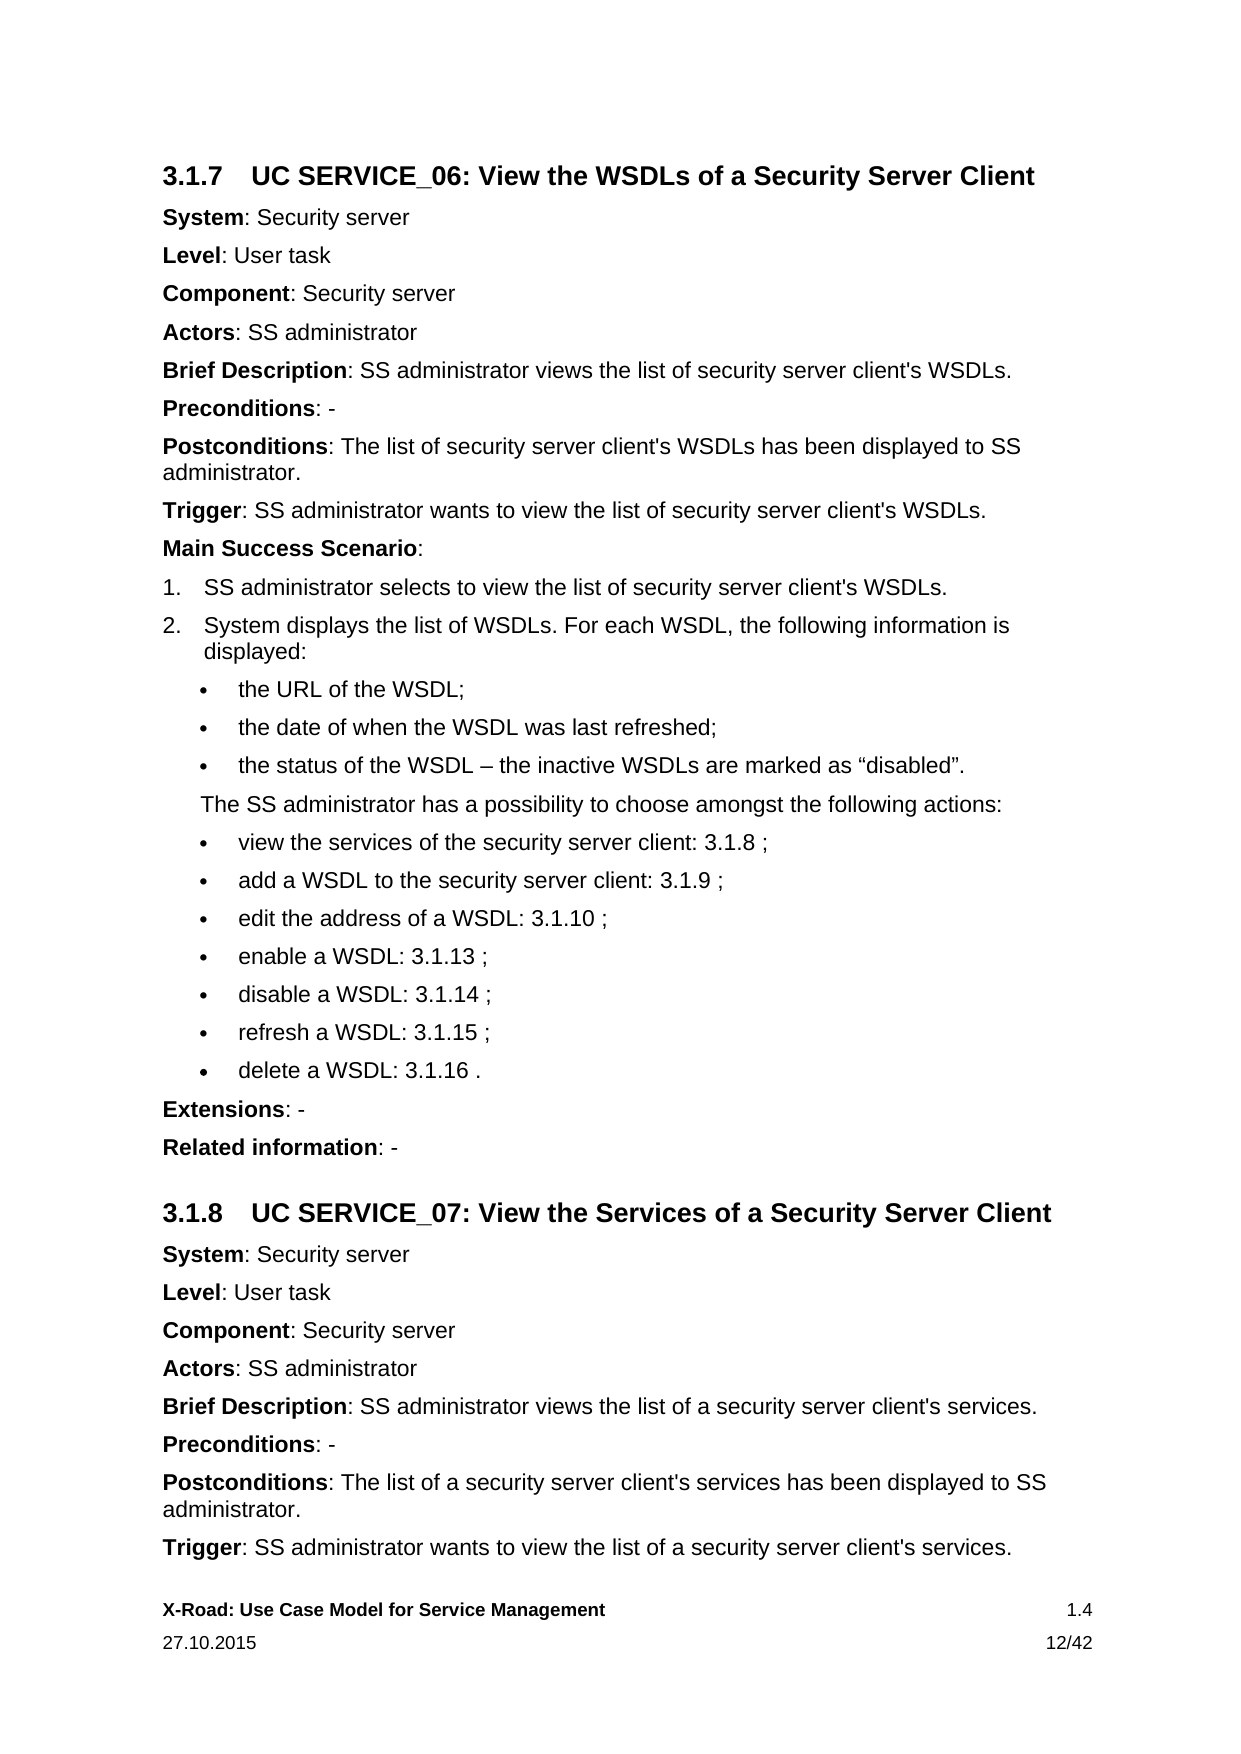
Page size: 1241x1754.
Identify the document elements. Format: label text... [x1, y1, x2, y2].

text Postconditions: The list of a security server client's services has been displayed to SS administrator. [162, 1469, 1093, 1522]
list the status of the WSDL – the inactive WSDLs are marked as “disabled”. [200, 752, 1093, 779]
text Level: User task [162, 1279, 1093, 1305]
text Brief Description: SS administrator views the list of security server client's WSDLs. [162, 357, 1093, 383]
list delete a WSDL: 3.1.16. [200, 1057, 1093, 1084]
list enable a WSDL: 3.1.13; [200, 943, 1093, 969]
text Component: Security server [162, 1317, 1093, 1343]
text Postconditions: The list of security server client's WSDLs has been displayed to SS administrator. [162, 433, 1093, 486]
text The SS administrator has a possibility to choose amongst the following actions: [200, 791, 1093, 817]
subtitle UC SERVICE_06: View the WSDLs of a Security Server Client [162, 160, 1093, 192]
text Actors: SS administrator [162, 1355, 1093, 1381]
text Trigger: SS administrator wants to view the list of security server client's WSDLs. [162, 497, 1093, 524]
text System: Security server [162, 204, 1093, 230]
subtitle UC SERVICE_07: View the Services of a Security Server Client [162, 1197, 1093, 1228]
text Trigger: SS administrator wants to view the list of a security server client's services. [162, 1534, 1093, 1560]
list the date of when the WSDL was last refreshed; [200, 714, 1093, 741]
text Preconditions: - [162, 395, 1093, 421]
text System: Security server [162, 1241, 1093, 1267]
list the URL of the WSDL; [200, 676, 1093, 702]
text Component: Security server [162, 280, 1093, 307]
text Related information: - [162, 1134, 1093, 1160]
list edit the address of a WSDL: 3.1.10; [200, 905, 1093, 931]
text Level: User task [162, 242, 1093, 268]
text Brief Description: SS administrator views the list of a security server client's services. [162, 1393, 1093, 1419]
text Actors: SS administrator [162, 318, 1093, 345]
text Extensions: - [162, 1096, 1093, 1122]
list SS administrator selects to view the list of security server client's WSDLs. [162, 573, 1093, 600]
text Preconditions: - [162, 1431, 1093, 1457]
list add a WSDL to the security server client: 3.1.9; [200, 867, 1093, 893]
list refresh a WSDL: 3.1.15; [200, 1019, 1093, 1046]
list disable a WSDL: 3.1.14; [200, 981, 1093, 1007]
text Main Success Scenario: [162, 535, 1093, 562]
list view the services of the security server client: 3.1.8; [200, 829, 1093, 855]
list System displays the list of WSDLs. For each WSDL, the following information is displayed: [162, 612, 1093, 664]
